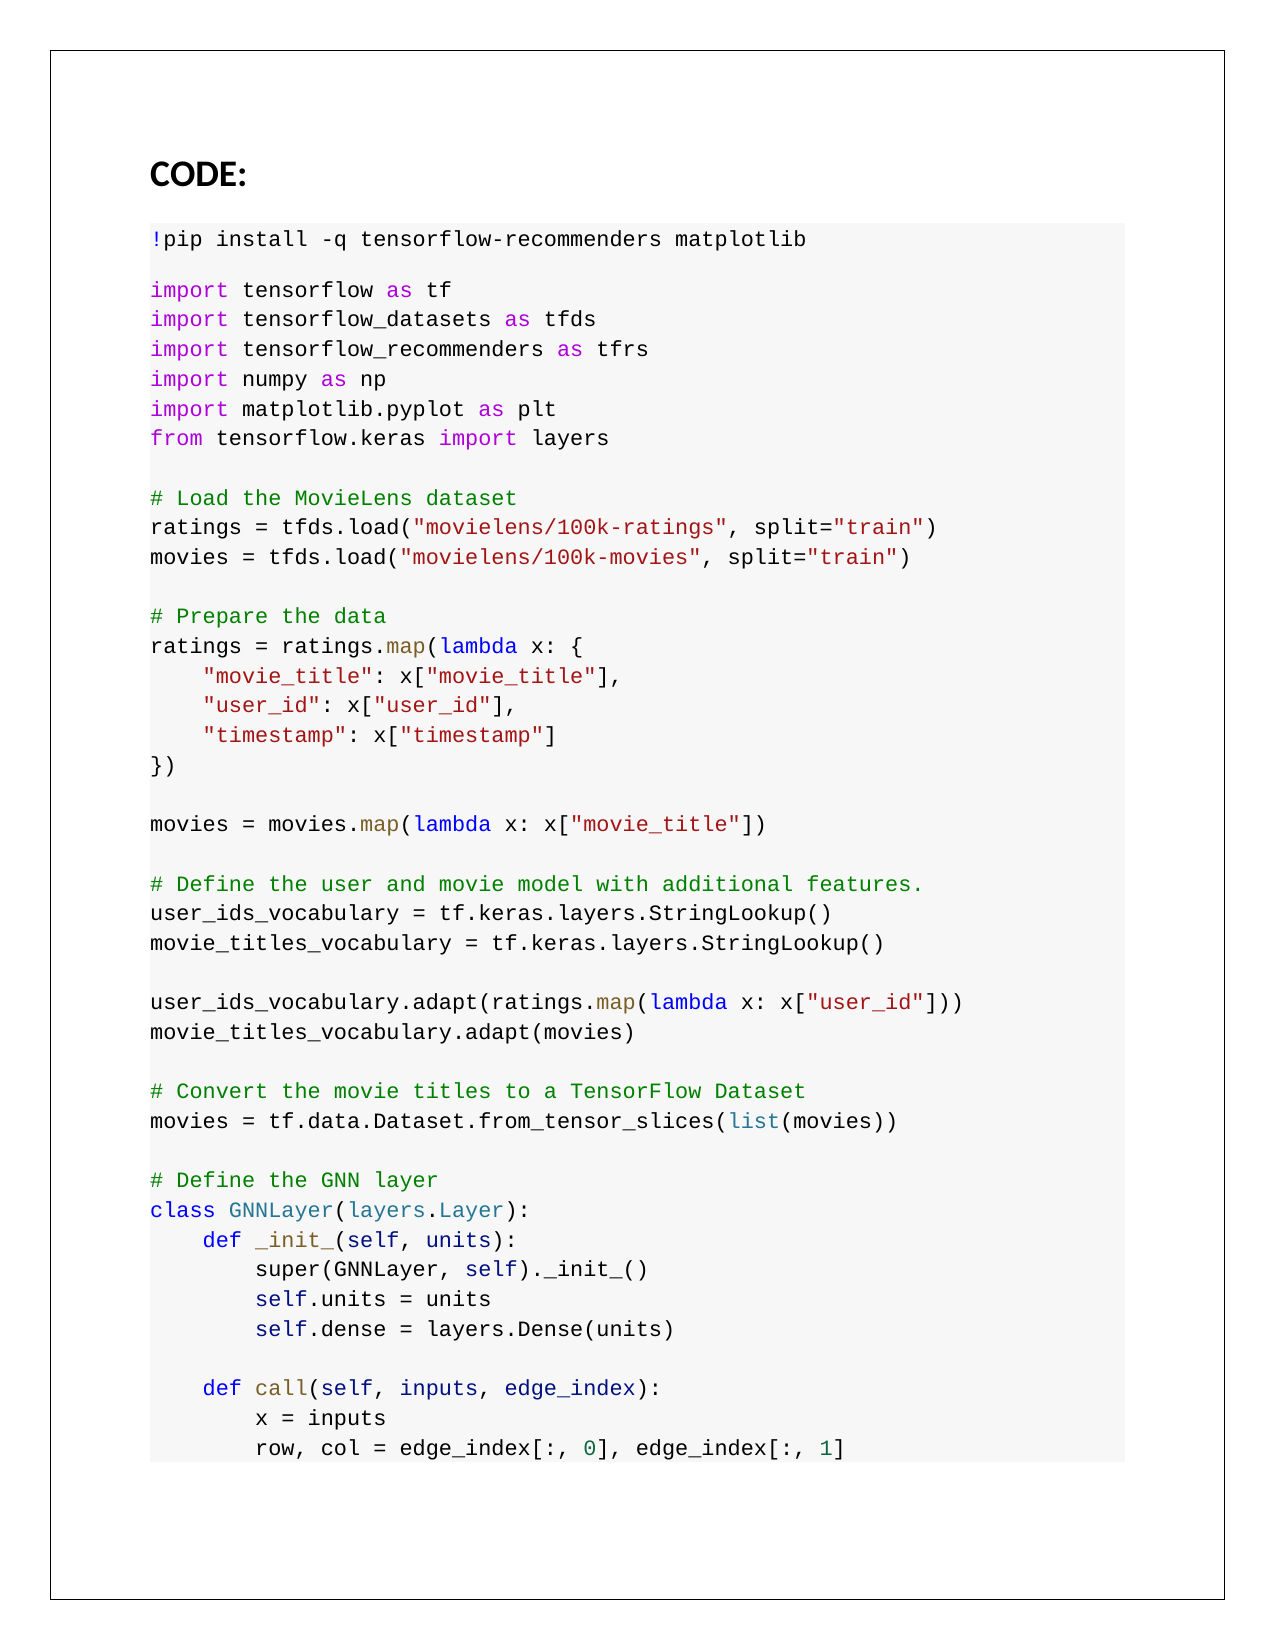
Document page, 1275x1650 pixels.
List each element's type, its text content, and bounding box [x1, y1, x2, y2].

text import tensorflow_recommenders as tfrs [150, 333, 1125, 363]
text "user_id": x["user_id"], [150, 690, 1125, 719]
text movies = tf.data.Dataset.from_tensor_slices(list(movies)) [150, 1105, 1125, 1135]
text import matplotlib.pyplot as plt [150, 393, 1125, 422]
text # Load the MovieLens dataset [150, 482, 1125, 512]
text movies = tfds.load("movielens/100k-movies", split="train") [150, 541, 1125, 571]
text x = inputs [150, 1402, 1125, 1432]
text from tensorflow.keras import layers [150, 422, 1125, 452]
text user_ids_vocabulary.adapt(ratings.map(lambda x: x["user_id"])) [150, 987, 1125, 1016]
text CODE: [150, 150, 1125, 196]
text # Prepare the data [150, 601, 1125, 630]
text # Define the user and movie model with additional features. [150, 868, 1125, 897]
text import numpy as np [150, 363, 1125, 393]
text # Convert the movie titles to a TensorFlow Dataset [150, 1076, 1125, 1105]
text import tensorflow as tf [150, 274, 1125, 304]
text def call(self, inputs, edge_index): [150, 1372, 1125, 1402]
text movie_titles_vocabulary.adapt(movies) [150, 1016, 1125, 1046]
text def _init_(self, units): [150, 1224, 1125, 1254]
text super(GNNLayer, self)._init_() [150, 1254, 1125, 1283]
text self.units = units [150, 1283, 1125, 1313]
text # Define the GNN layer [150, 1165, 1125, 1194]
text import tensorflow_datasets as tfds [150, 304, 1125, 333]
text user_ids_vocabulary = tf.keras.layers.StringLookup() [150, 897, 1125, 927]
text self.dense = layers.Dense(units) [150, 1313, 1125, 1343]
text "timestamp": x["timestamp"] [150, 719, 1125, 749]
text row, col = edge_index[:, 0], edge_index[:, 1] [150, 1432, 1125, 1462]
text ratings = tfds.load("movielens/100k-ratings", split="train") [150, 512, 1125, 541]
text "movie_title": x["movie_title"], [150, 660, 1125, 690]
text movies = movies.map(lambda x: x["movie_title"]) [150, 808, 1125, 838]
text }) [150, 749, 1125, 779]
text ratings = ratings.map(lambda x: { [150, 630, 1125, 660]
text class GNNLayer(layers.Layer): [150, 1194, 1125, 1224]
text movie_titles_vocabulary = tf.keras.layers.StringLookup() [150, 927, 1125, 957]
text !pip install -q tensorflow-recommenders matplotlib [150, 223, 1125, 253]
